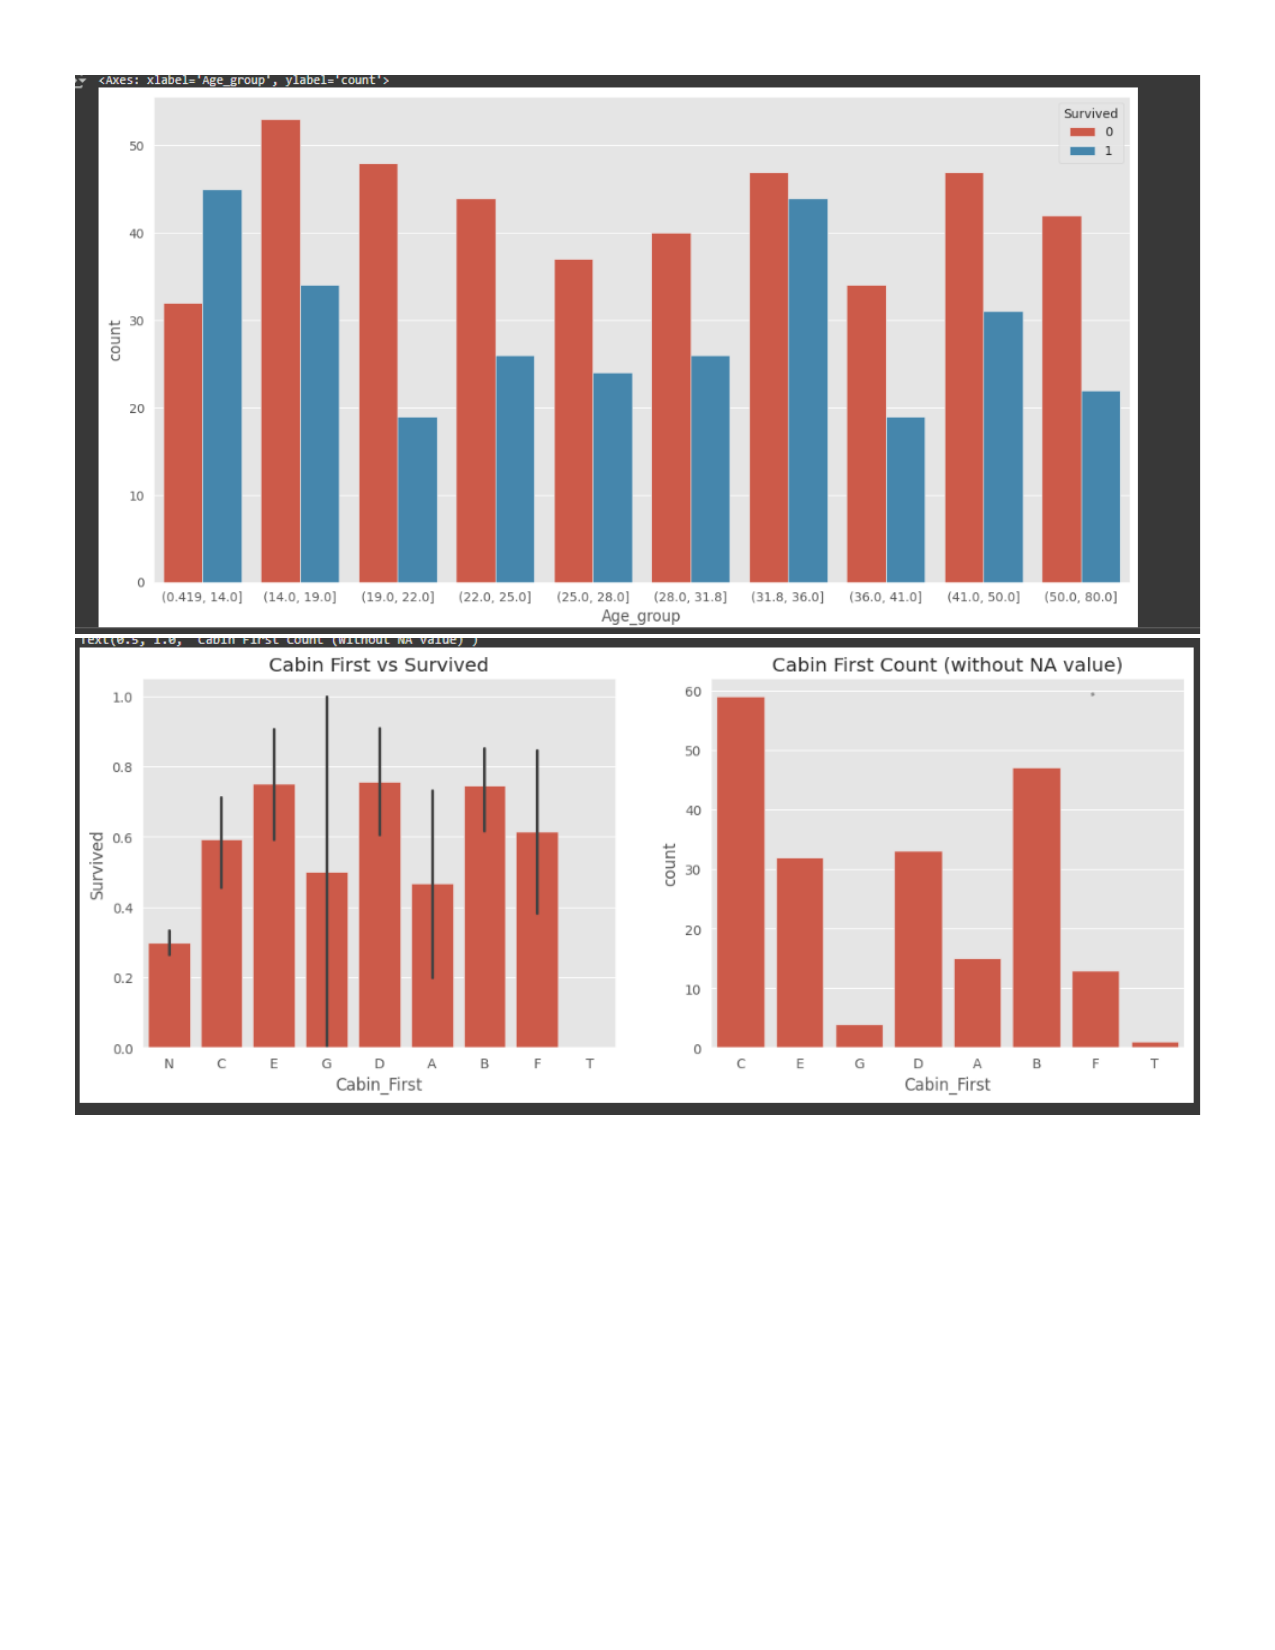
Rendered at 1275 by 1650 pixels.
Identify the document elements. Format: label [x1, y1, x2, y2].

picture [75, 638, 1200, 1115]
picture [75, 75, 1200, 634]
